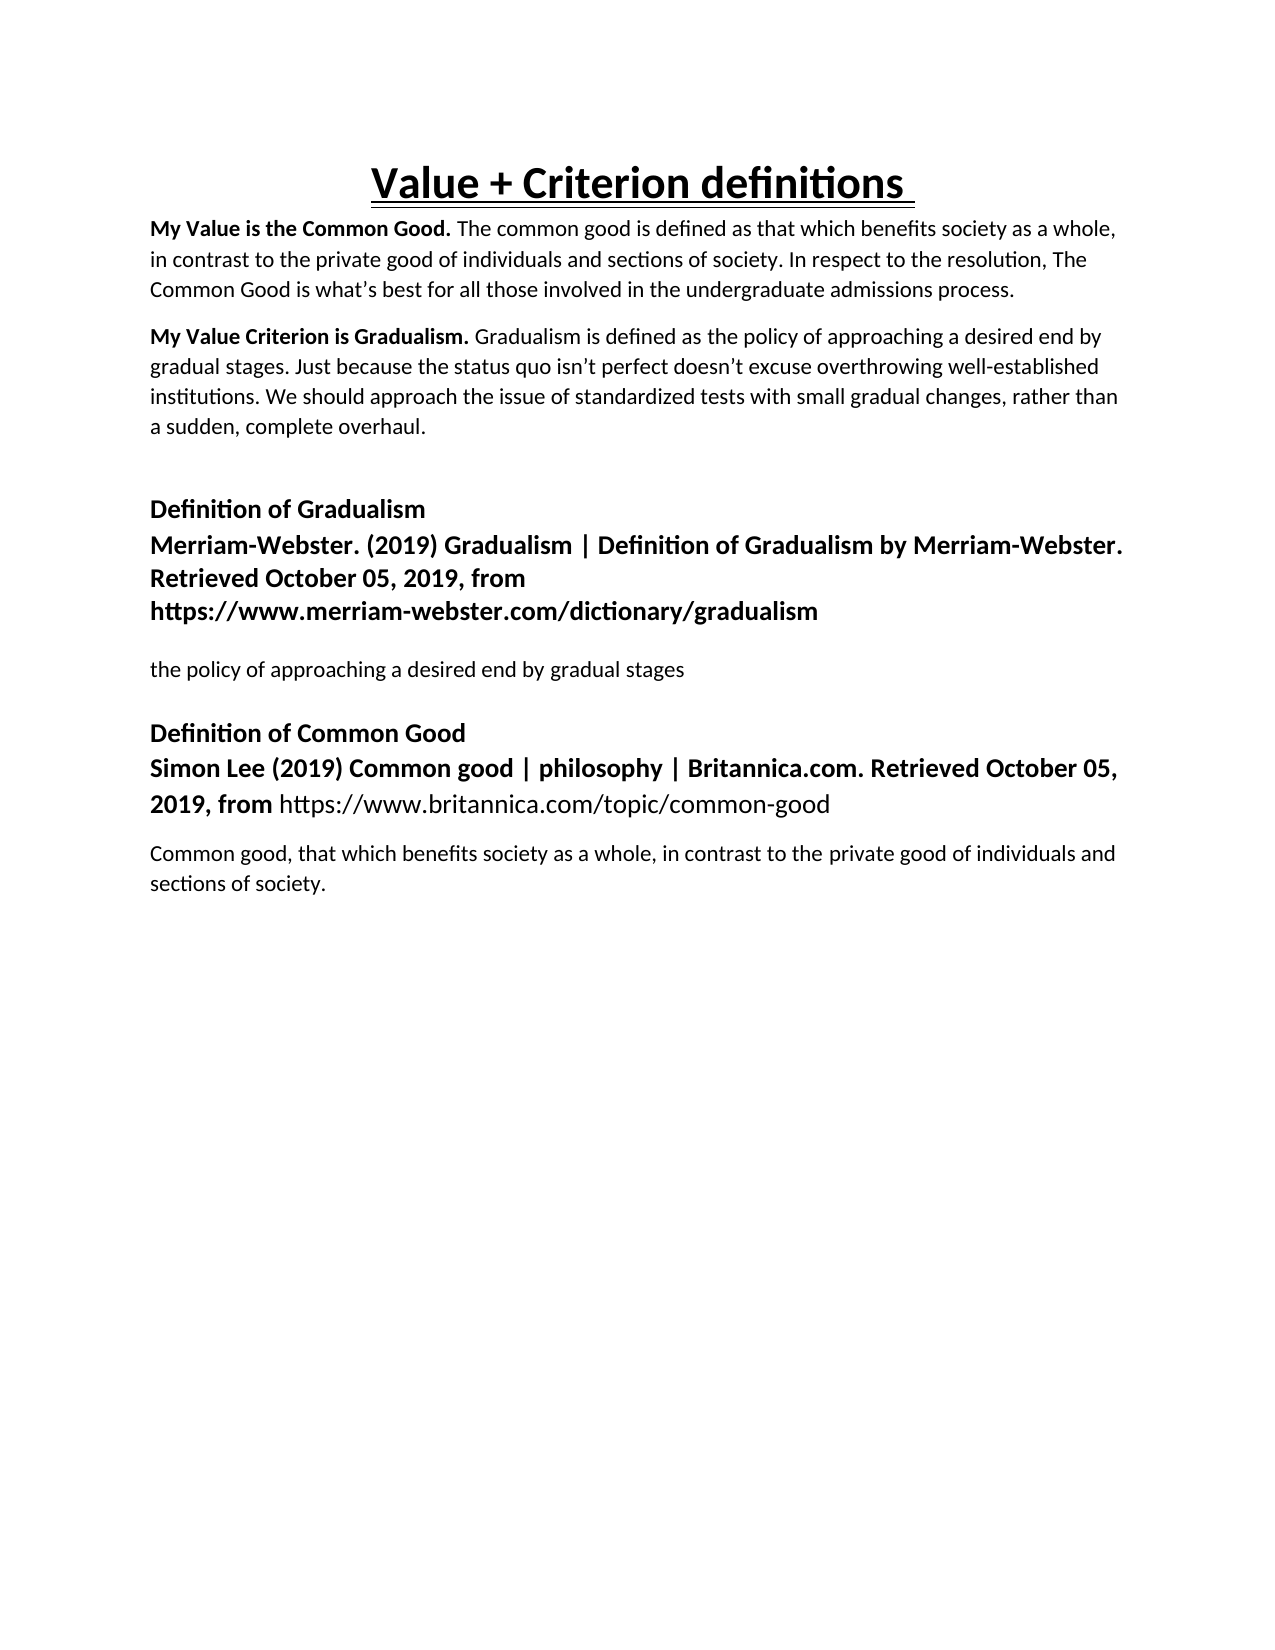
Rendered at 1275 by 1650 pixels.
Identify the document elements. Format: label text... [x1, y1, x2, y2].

subtitle Definition of Gradualism [150, 492, 1125, 525]
text Common good, that which benefits society as a whole, in contrast to the private good of individuals and sections of society. [150, 839, 1125, 898]
text My Value Criterion is Gradualism. Gradualism is defined as the policy of approaching a desired end by gradual stages. Just because the status quo isn’t perfect doesn’t excuse overthrowing well-established institutions. We should approach the issue of standardized tests with small gradual changes, rather than a sudden, complete overhaul. [150, 322, 1125, 440]
text the policy of approaching a desired end by gradual stages [150, 656, 1125, 684]
subtitle Definition of Common Good [150, 716, 1125, 749]
text Merriam-Webster. (2019) Gradualism | Definition of Gradualism by Merriam-Webster. Retrieved October 05, 2019, from https://www.merriam-webster.com/dictionary/gradualism [150, 528, 1125, 627]
text My Value is the Common Good. The common good is defined as that which benefits society as a whole, in contrast to the private good of individuals and sections of society. In respect to the resolution, The Common Good is what’s best for all those involved in the undergraduate admissions process. [150, 214, 1125, 303]
text Simon Lee (2019) Common good | philosophy | Britannica.com. Retrieved October 05, 2019, from https://www.britannica.com/topic/common-good [150, 751, 1125, 820]
subtitle Value + Criterion definitions [150, 154, 1125, 210]
